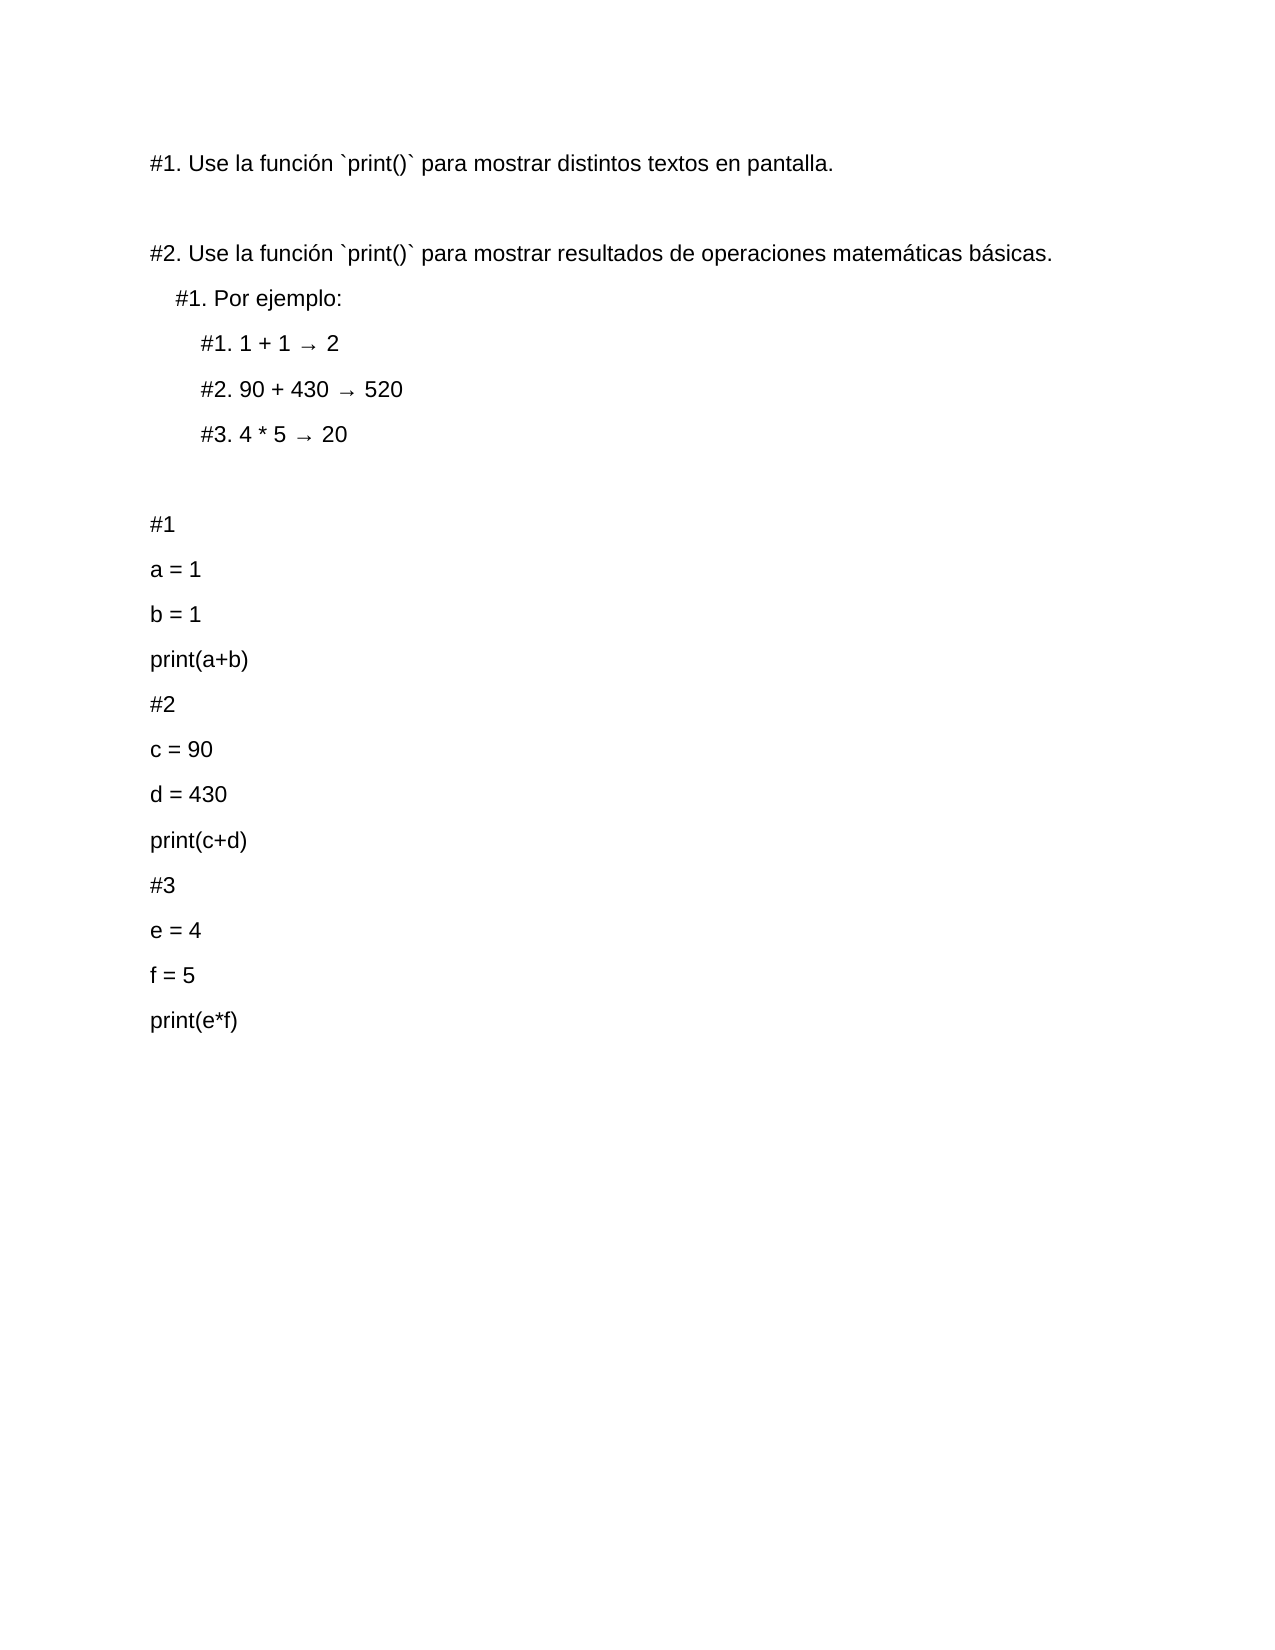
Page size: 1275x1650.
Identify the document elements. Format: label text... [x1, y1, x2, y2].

text d = 430 [150, 781, 1125, 808]
text b = 1 [150, 601, 1125, 627]
text #2. 90 + 430 → 520 [150, 376, 1125, 402]
text #1. Por ejemplo: [150, 285, 1125, 312]
text #1 [150, 511, 1125, 537]
text print(a+b) [150, 646, 1125, 672]
text print(c+d) [150, 827, 1125, 853]
text #1. Use la función `print()` para mostrar distintos textos en pantalla. [150, 150, 1125, 176]
text e = 4 [150, 917, 1125, 943]
text #3 [150, 872, 1125, 898]
text c = 90 [150, 736, 1125, 763]
text #1. 1 + 1 → 2 [150, 330, 1125, 357]
text #2 [150, 691, 1125, 718]
text a = 1 [150, 556, 1125, 582]
text f = 5 [150, 962, 1125, 988]
text #2. Use la función `print()` para mostrar resultados de operaciones matemáticas básicas. [150, 240, 1125, 267]
text #3. 4 * 5 → 20 [150, 421, 1125, 447]
text print(e*f) [150, 1007, 1125, 1033]
